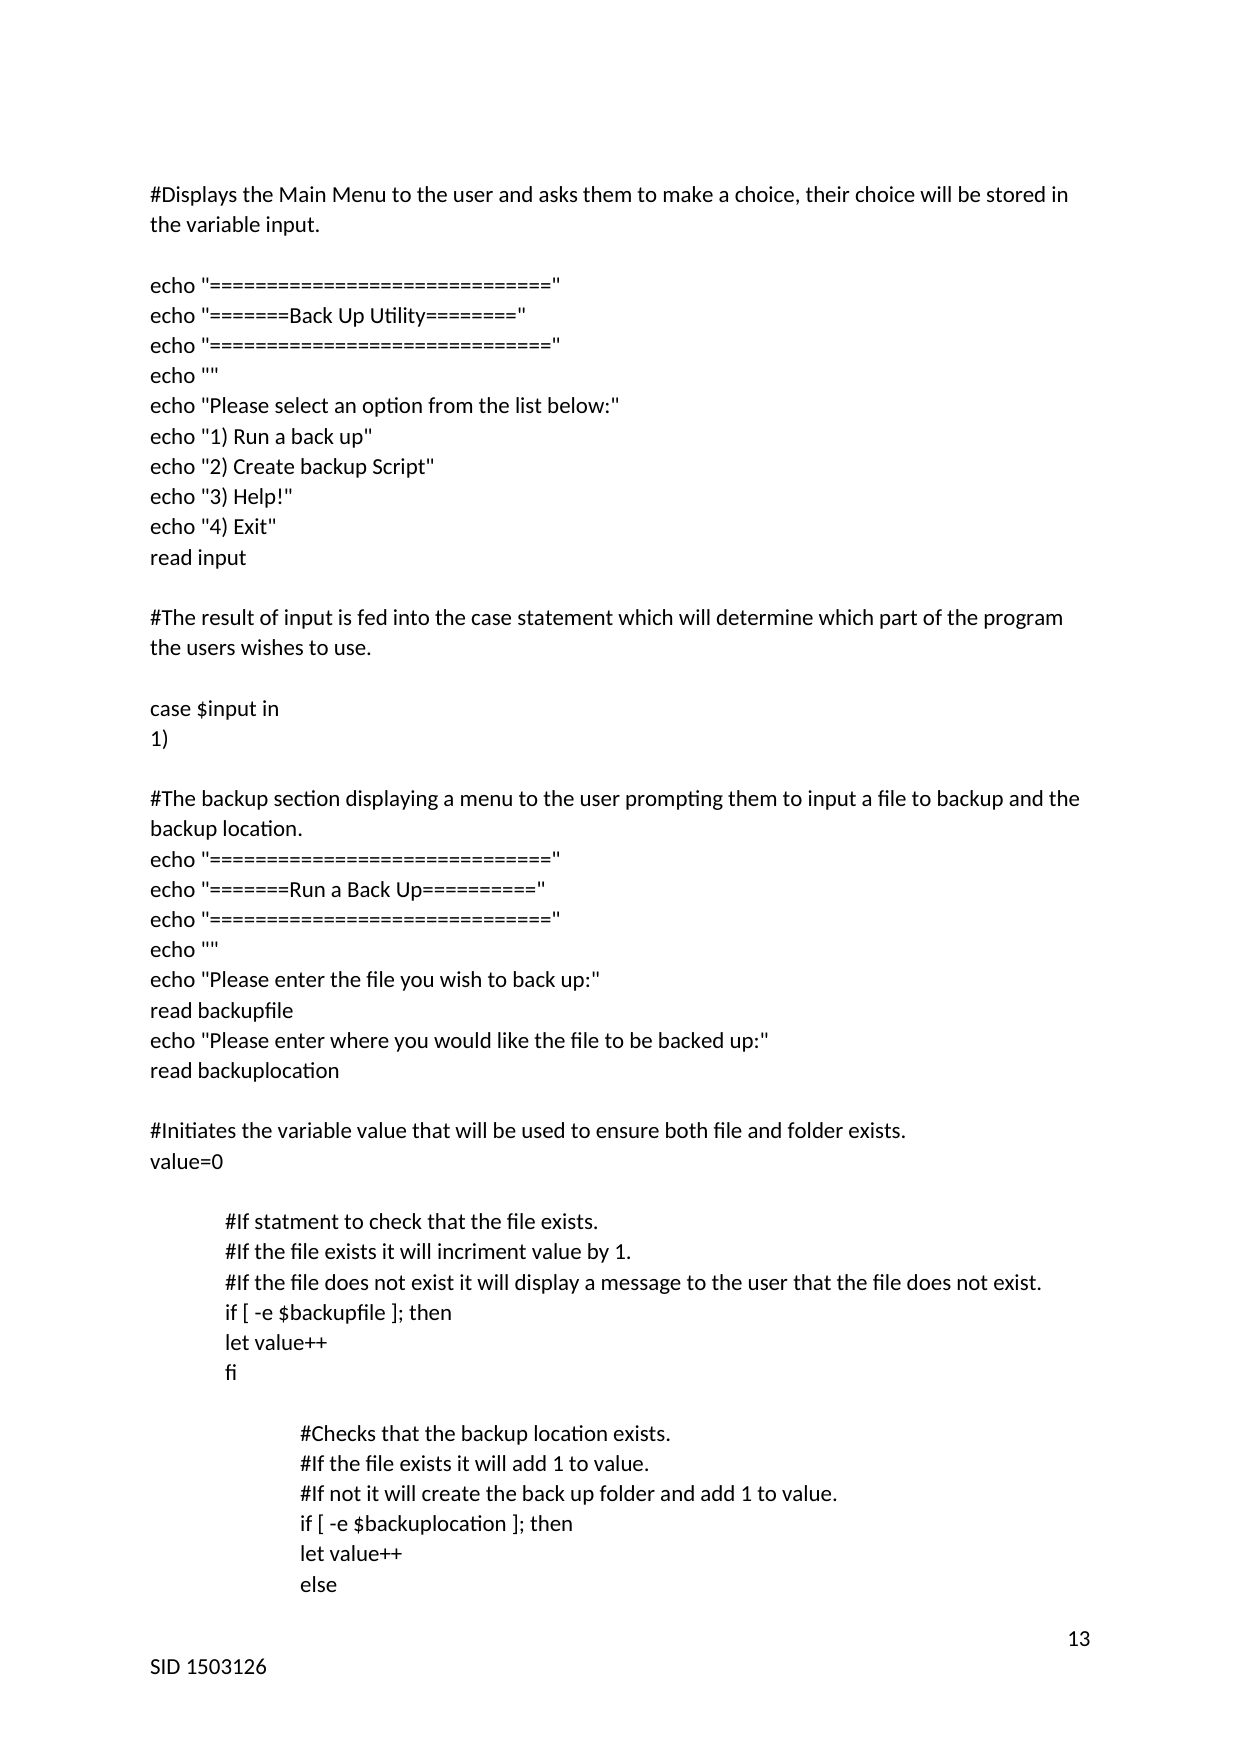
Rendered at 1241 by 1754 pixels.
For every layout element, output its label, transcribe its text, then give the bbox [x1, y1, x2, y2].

text echo "" [150, 361, 1090, 389]
text #If the file exists it will incriment value by 1. [150, 1237, 1090, 1266]
text echo "Please enter the file you wish to back up:" [150, 966, 1090, 994]
text read backupfile [150, 996, 1090, 1024]
text read input [150, 543, 1090, 571]
text #If the file exists it will add 1 to value. [150, 1449, 1090, 1477]
text 1) [150, 724, 1090, 752]
text echo "Please enter where you would like the file to be backed up:" [150, 1026, 1090, 1054]
text #Initiates the variable value that will be used to ensure both file and folder exists. [150, 1117, 1090, 1145]
text echo "3) Help!" [150, 482, 1090, 510]
text else [150, 1570, 1090, 1598]
text echo "==============================" [150, 845, 1090, 873]
text value=0 [150, 1147, 1090, 1175]
text #Displays the Main Menu to the user and asks them to make a choice, their choice will be stored in the variable input. [150, 180, 1090, 238]
text #The result of input is fed into the case statement which will determine which part of the program the users wishes to use. [150, 603, 1090, 661]
text fi [150, 1358, 1090, 1386]
text #If statment to check that the file exists. [150, 1207, 1090, 1235]
text let value++ [150, 1328, 1090, 1356]
text #The backup section displaying a menu to the user prompting them to input a file to backup and the backup location. [150, 784, 1090, 843]
text echo "=======Run a Back Up==========" [150, 875, 1090, 903]
text echo "==============================" [150, 905, 1090, 933]
text echo "1) Run a back up" [150, 422, 1090, 450]
text let value++ [150, 1539, 1090, 1568]
text read backuplocation [150, 1056, 1090, 1084]
text echo "=======Back Up Utility========" [150, 301, 1090, 329]
text echo "Please select an option from the list below:" [150, 392, 1090, 420]
text #If the file does not exist it will display a message to the user that the file does not exist. [150, 1268, 1090, 1296]
text #If not it will create the back up folder and add 1 to value. [150, 1479, 1090, 1507]
text echo "" [150, 935, 1090, 963]
text case $input in [150, 694, 1090, 722]
text #Checks that the backup location exists. [150, 1419, 1090, 1447]
text if [ -e $backupfile ]; then [150, 1298, 1090, 1326]
text echo "2) Create backup Script" [150, 452, 1090, 480]
text if [ -e $backuplocation ]; then [150, 1509, 1090, 1537]
text echo "==============================" [150, 331, 1090, 359]
text echo "4) Exit" [150, 512, 1090, 541]
text echo "==============================" [150, 271, 1090, 299]
